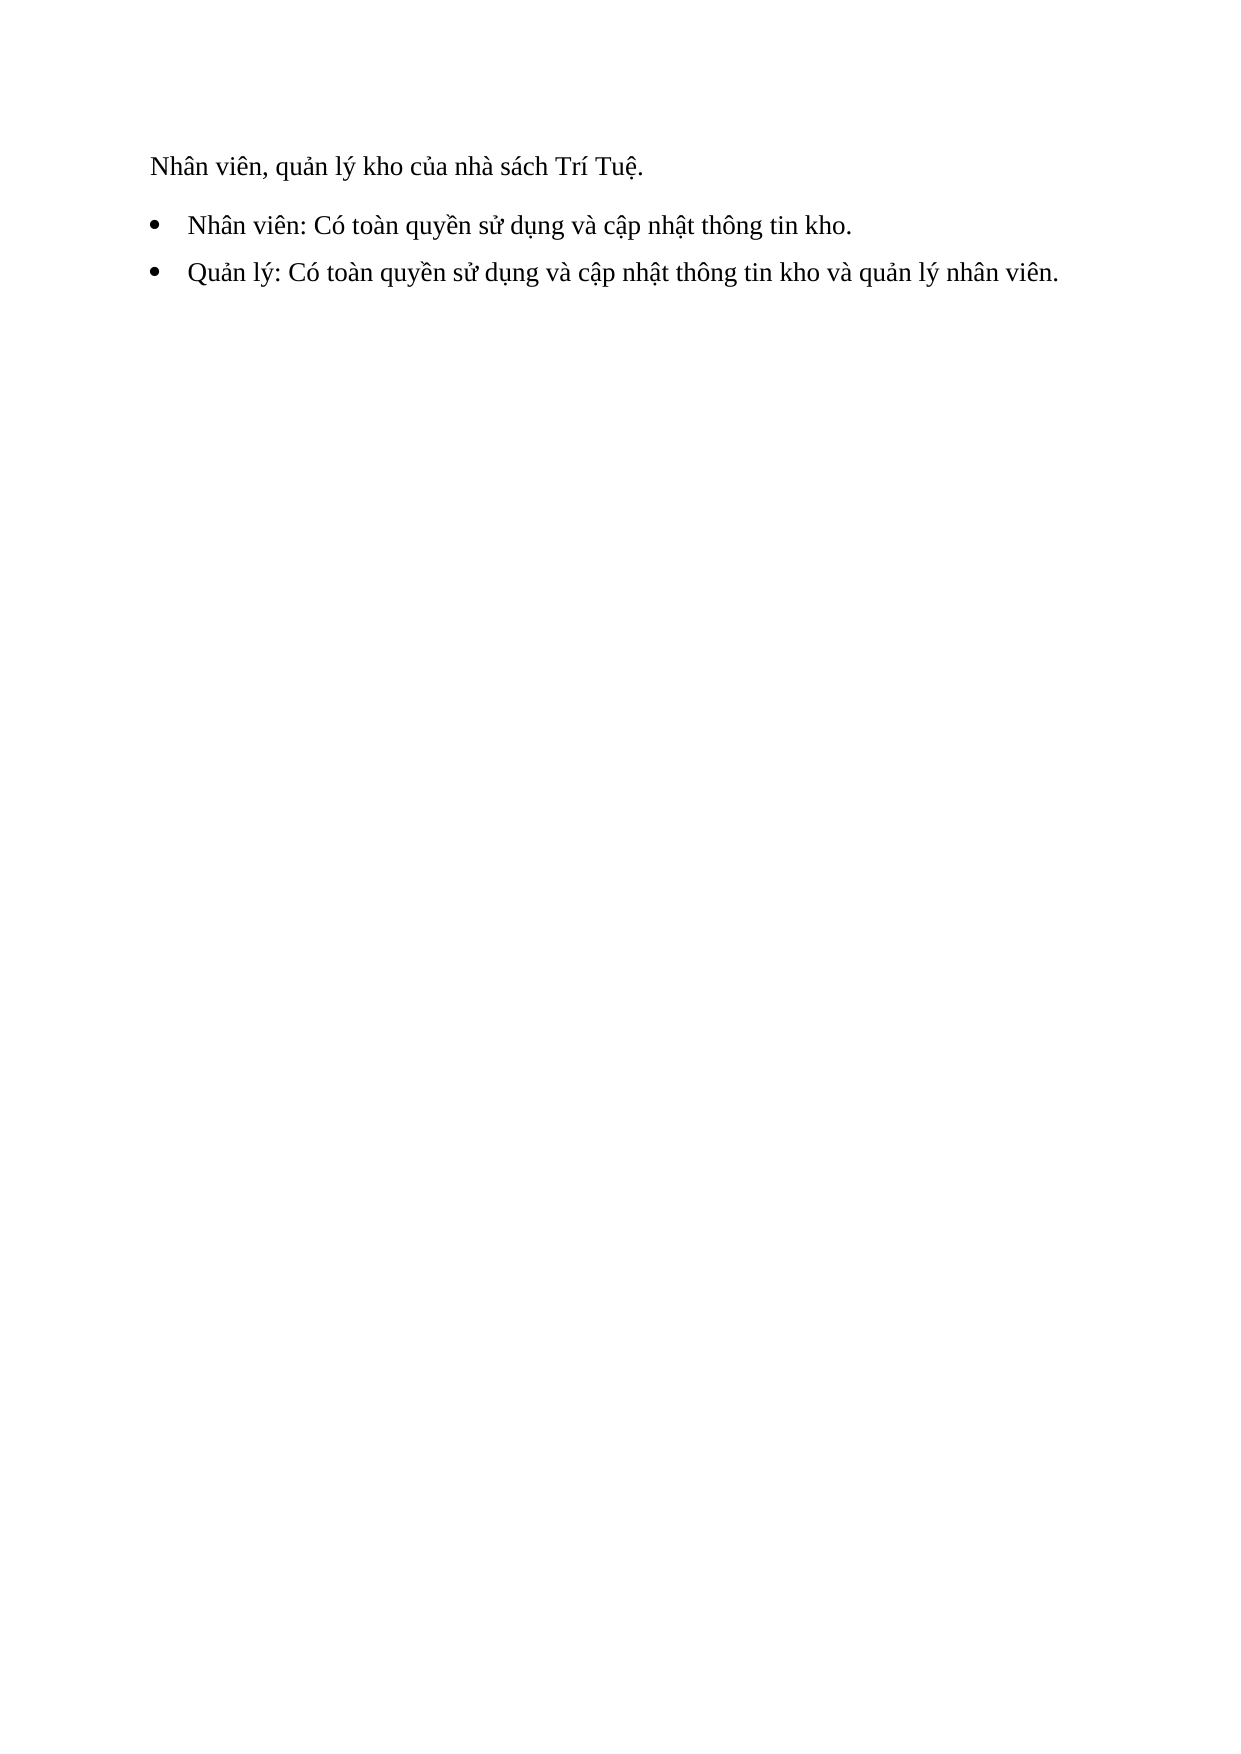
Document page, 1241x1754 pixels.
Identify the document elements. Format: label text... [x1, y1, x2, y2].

list Quản lý: Có toàn quyền sử dụng và cập nhật thông tin kho và quản lý nhân viên. [150, 256, 1089, 287]
list Nhân viên: Có toàn quyền sử dụng và cập nhật thông tin kho. [150, 209, 1089, 240]
text Nhân viên, quản lý kho của nhà sách Trí Tuệ. [150, 150, 1089, 181]
